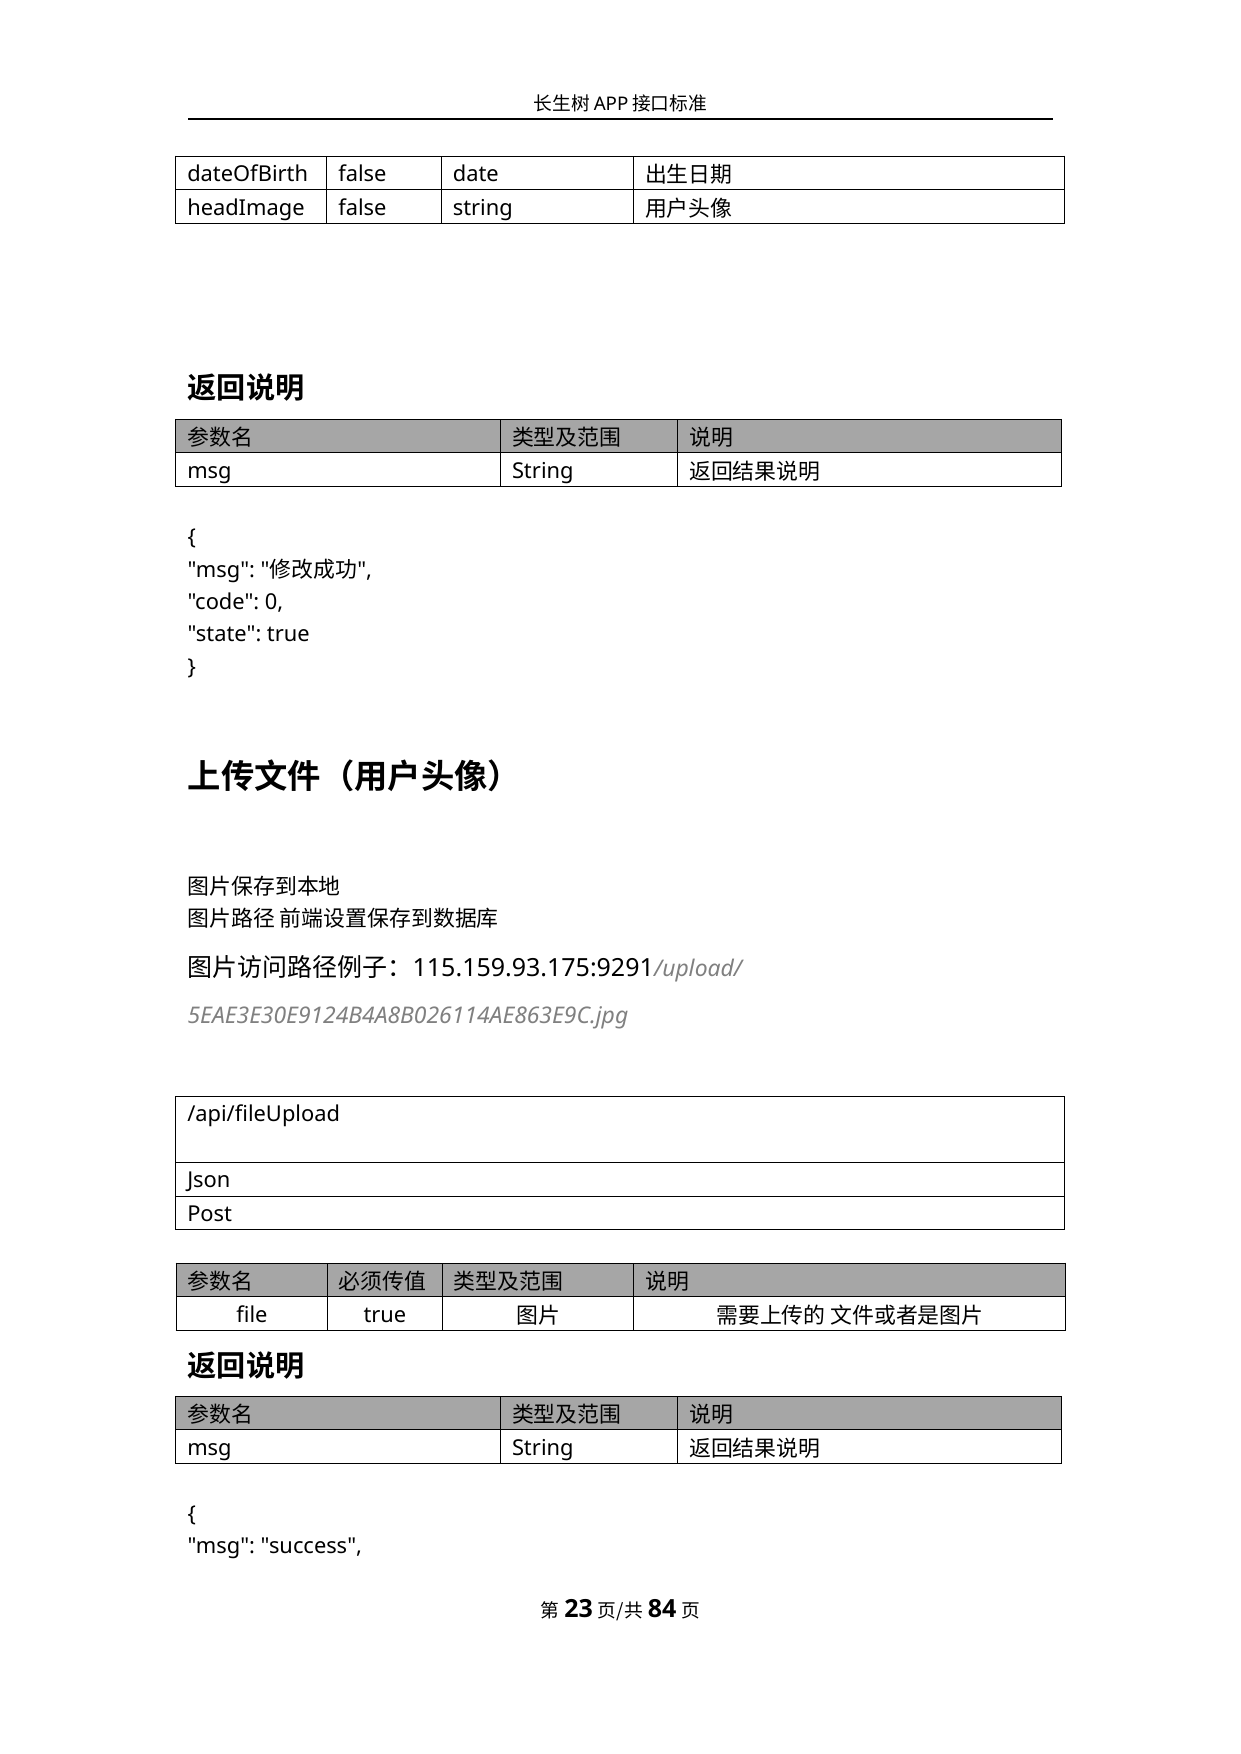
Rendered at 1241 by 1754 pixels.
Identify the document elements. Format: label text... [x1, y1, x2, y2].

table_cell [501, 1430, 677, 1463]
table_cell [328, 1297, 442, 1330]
text { [187, 1496, 1053, 1529]
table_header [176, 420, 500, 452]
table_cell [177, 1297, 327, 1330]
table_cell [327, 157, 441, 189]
text 图片保存到本地 [187, 868, 1053, 901]
text "msg": "修改成功", [187, 552, 1053, 584]
text 返回说明 [187, 1331, 1053, 1396]
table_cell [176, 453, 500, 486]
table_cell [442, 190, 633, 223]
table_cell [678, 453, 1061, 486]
text { [187, 519, 1053, 552]
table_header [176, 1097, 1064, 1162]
text 图片访问路径例子：115.159.93.175:9291/upload/5EAE3E30E9124B4A8B026114AE863E9C.jpg [187, 933, 1053, 1031]
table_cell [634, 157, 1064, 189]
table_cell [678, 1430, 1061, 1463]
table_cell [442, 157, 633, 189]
text } [187, 649, 1053, 682]
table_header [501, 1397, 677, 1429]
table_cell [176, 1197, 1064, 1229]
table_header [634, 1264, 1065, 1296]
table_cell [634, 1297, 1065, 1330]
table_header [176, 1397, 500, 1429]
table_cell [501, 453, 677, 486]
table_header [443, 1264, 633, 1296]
text "msg": "success", [187, 1529, 1053, 1561]
text "code": 0, [187, 584, 1053, 617]
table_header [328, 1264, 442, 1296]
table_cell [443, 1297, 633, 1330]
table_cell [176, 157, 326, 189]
text 返回说明 [187, 354, 1053, 419]
text "state": true [187, 617, 1053, 649]
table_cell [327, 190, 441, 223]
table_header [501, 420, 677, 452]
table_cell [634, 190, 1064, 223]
text 图片路径 前端设置保存到数据库 [187, 901, 1053, 933]
subtitle 上传文件（用户头像） [187, 741, 1053, 806]
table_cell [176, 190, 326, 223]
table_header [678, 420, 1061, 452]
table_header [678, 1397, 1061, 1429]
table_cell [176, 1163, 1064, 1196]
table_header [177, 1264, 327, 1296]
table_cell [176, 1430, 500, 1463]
